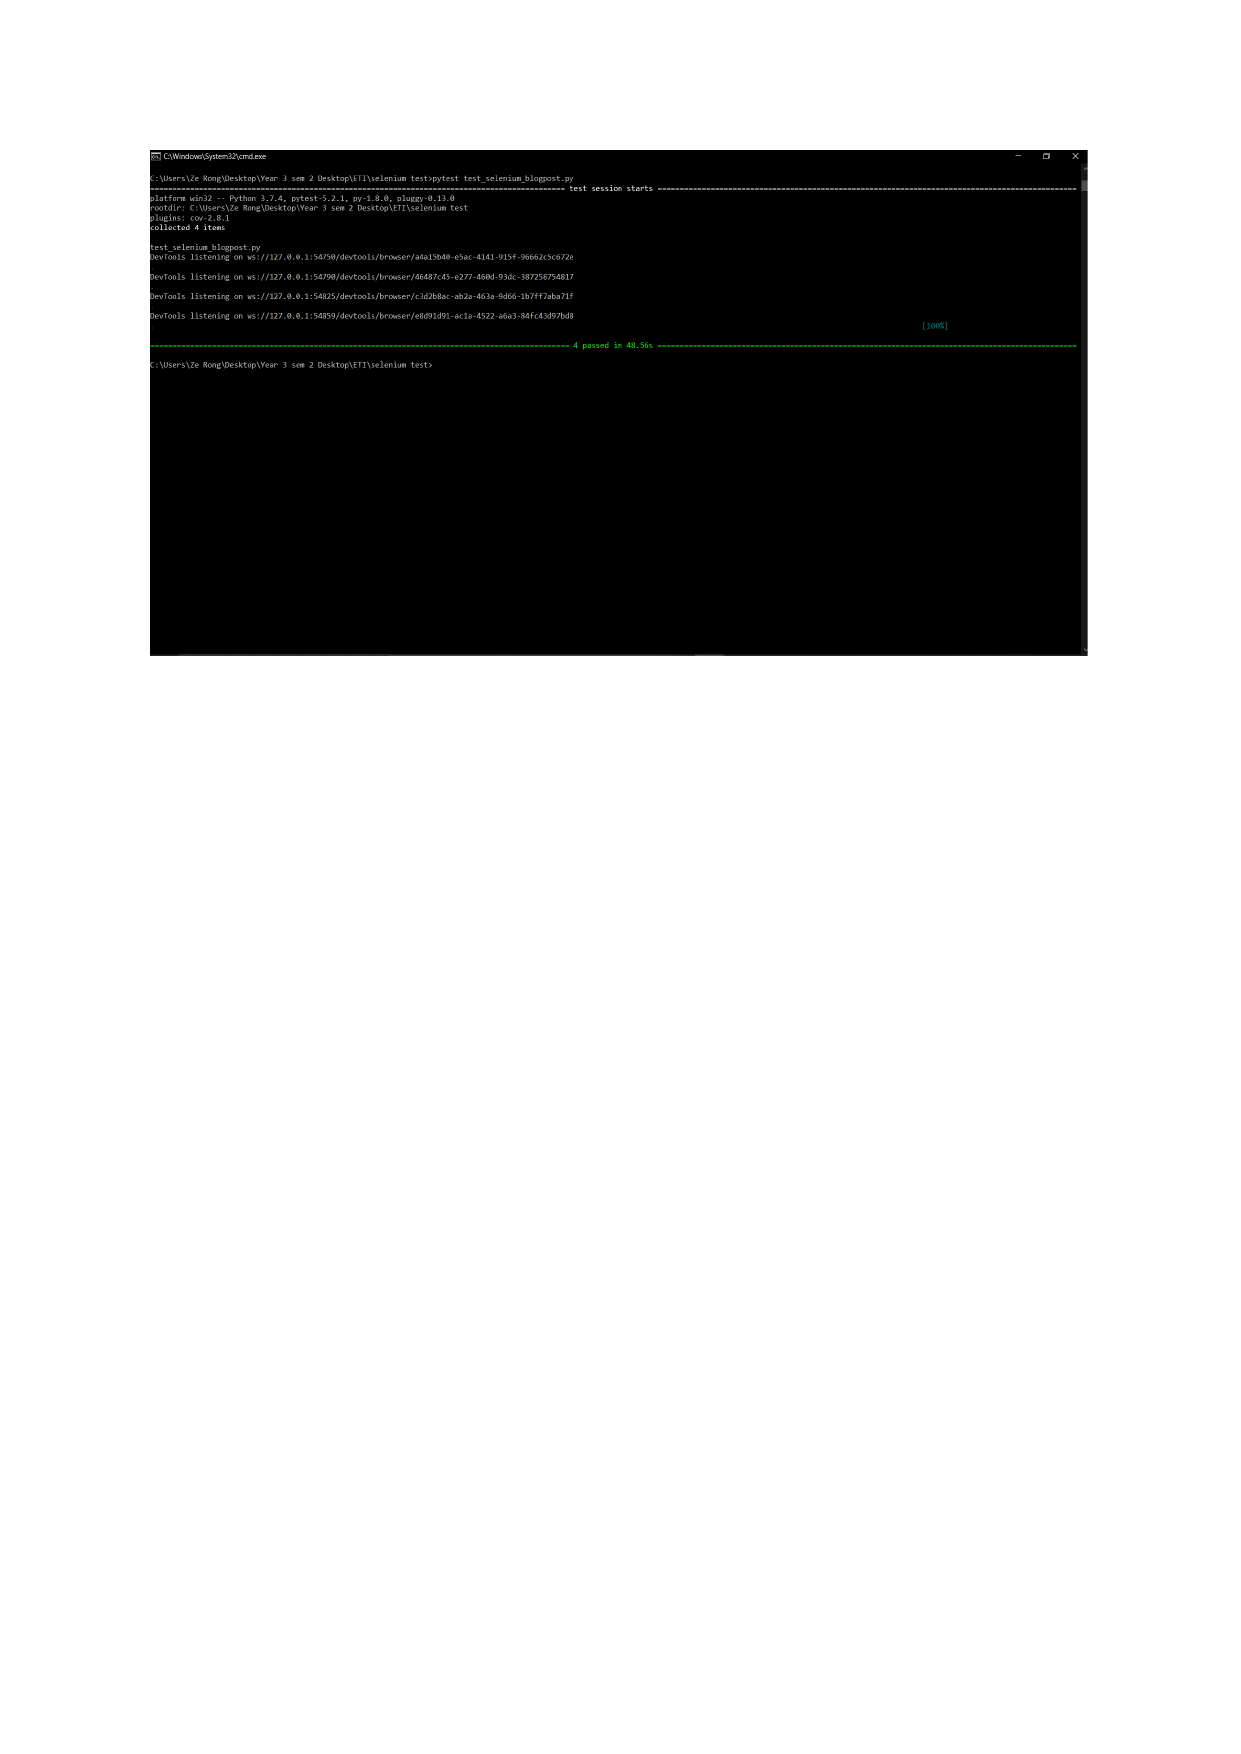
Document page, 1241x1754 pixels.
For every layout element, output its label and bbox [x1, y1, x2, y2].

picture [150, 150, 1088, 656]
